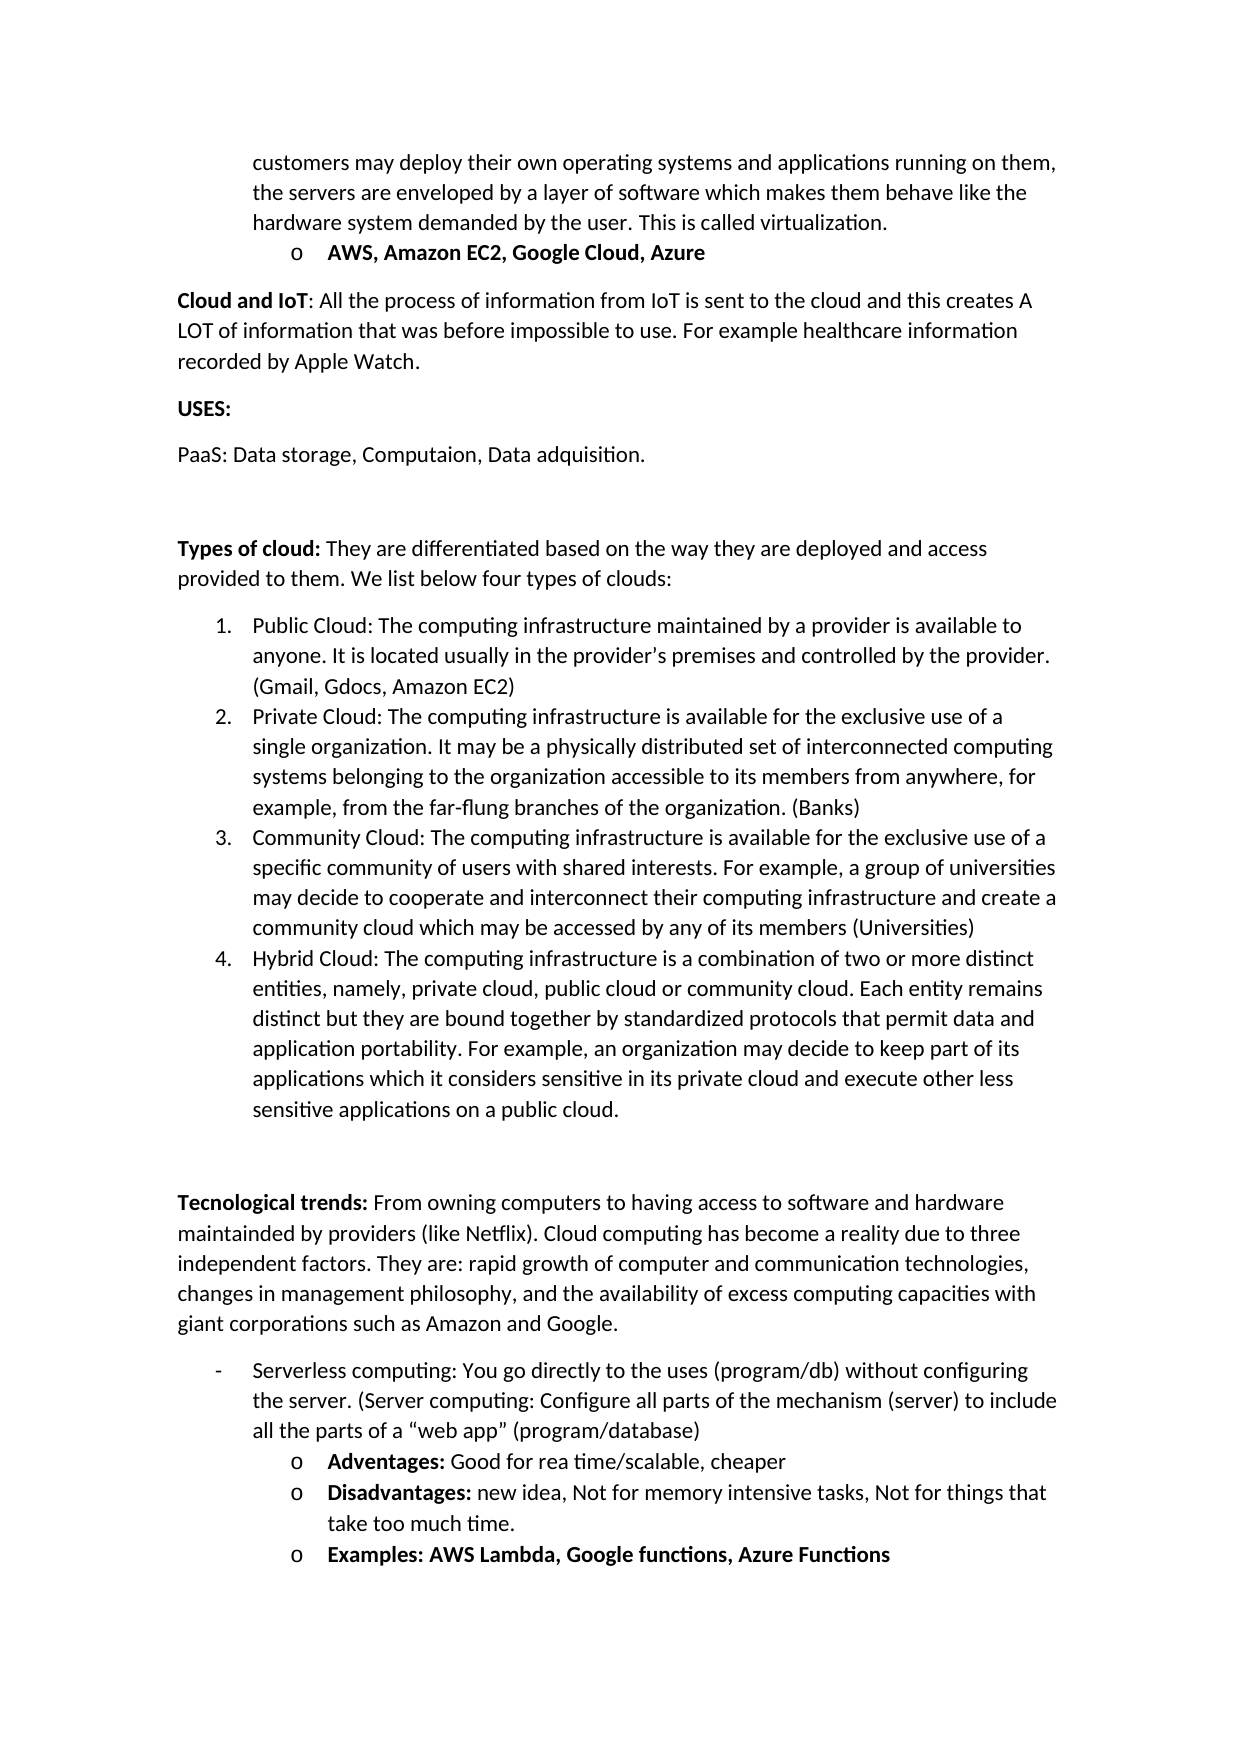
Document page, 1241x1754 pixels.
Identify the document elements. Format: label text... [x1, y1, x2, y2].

list Examples: AWS Lambda, Google functions, Azure Functions [290, 1540, 1063, 1569]
list Disadvantages: new idea, Not for memory intensive tasks, Not for things that take too much time. [290, 1478, 1063, 1538]
text USES: [177, 394, 1063, 422]
text Tecnological trends: From owning computers to having access to software and hardware maintainded by providers (like Netflix). Cloud computing has become a reality due to three independent factors. They are: rapid growth of computer and communication technologies, changes in management philosophy, and the availability of excess computing capacities with giant corporations such as Amazon and Google. [177, 1188, 1063, 1337]
list Community Cloud: The computing infrastructure is available for the exclusive use of a specific community of users with shared interests. For example, a group of universities may decide to cooperate and interconnect their computing infrastructure and create a community cloud which may be accessed by any of its members (Universities) [215, 823, 1063, 941]
list Adventages: Good for rea time/scalable, cheaper [290, 1447, 1063, 1476]
text Cloud and IoT: All the process of information from IoT is sent to the cloud and this creates A LOT of information that was before impossible to use. For example healthcare information recorded by Apple Watch. [177, 286, 1063, 375]
text Types of cloud: They are differentiated based on the way they are deployed and access provided to them. We list below four types of clouds: [177, 534, 1063, 592]
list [215, 148, 1063, 236]
list Public Cloud: The computing infrastructure maintained by a provider is available to anyone. It is located usually in the provider’s premises and controlled by the provider. (Gmail, Gdocs, Amazon EC2) [215, 611, 1063, 700]
list Serverless computing: You go directly to the uses (program/db) without configuring the server. (Server computing: Configure all parts of the mechanism (server) to include all the parts of a “web app” (program/database) [215, 1356, 1063, 1444]
list Private Cloud: The computing infrastructure is available for the exclusive use of a single organization. It may be a physically distributed set of interconnected computing systems belonging to the organization accessible to its members from anywhere, for example, from the far-flung branches of the organization. (Banks) [215, 702, 1063, 821]
text PaaS: Data storage, Computaion, Data adquisition. [177, 441, 1063, 468]
list AWS, Amazon EC2, Google Cloud, Azure [290, 238, 1063, 267]
list Hybrid Cloud: The computing infrastructure is a combination of two or more distinct entities, namely, private cloud, public cloud or community cloud. Each entity remains distinct but they are bound together by standardized protocols that permit data and application portability. For example, an organization may decide to keep part of its applications which it considers sensitive in its private cloud and execute other less sensitive applications on a public cloud. [215, 944, 1063, 1123]
